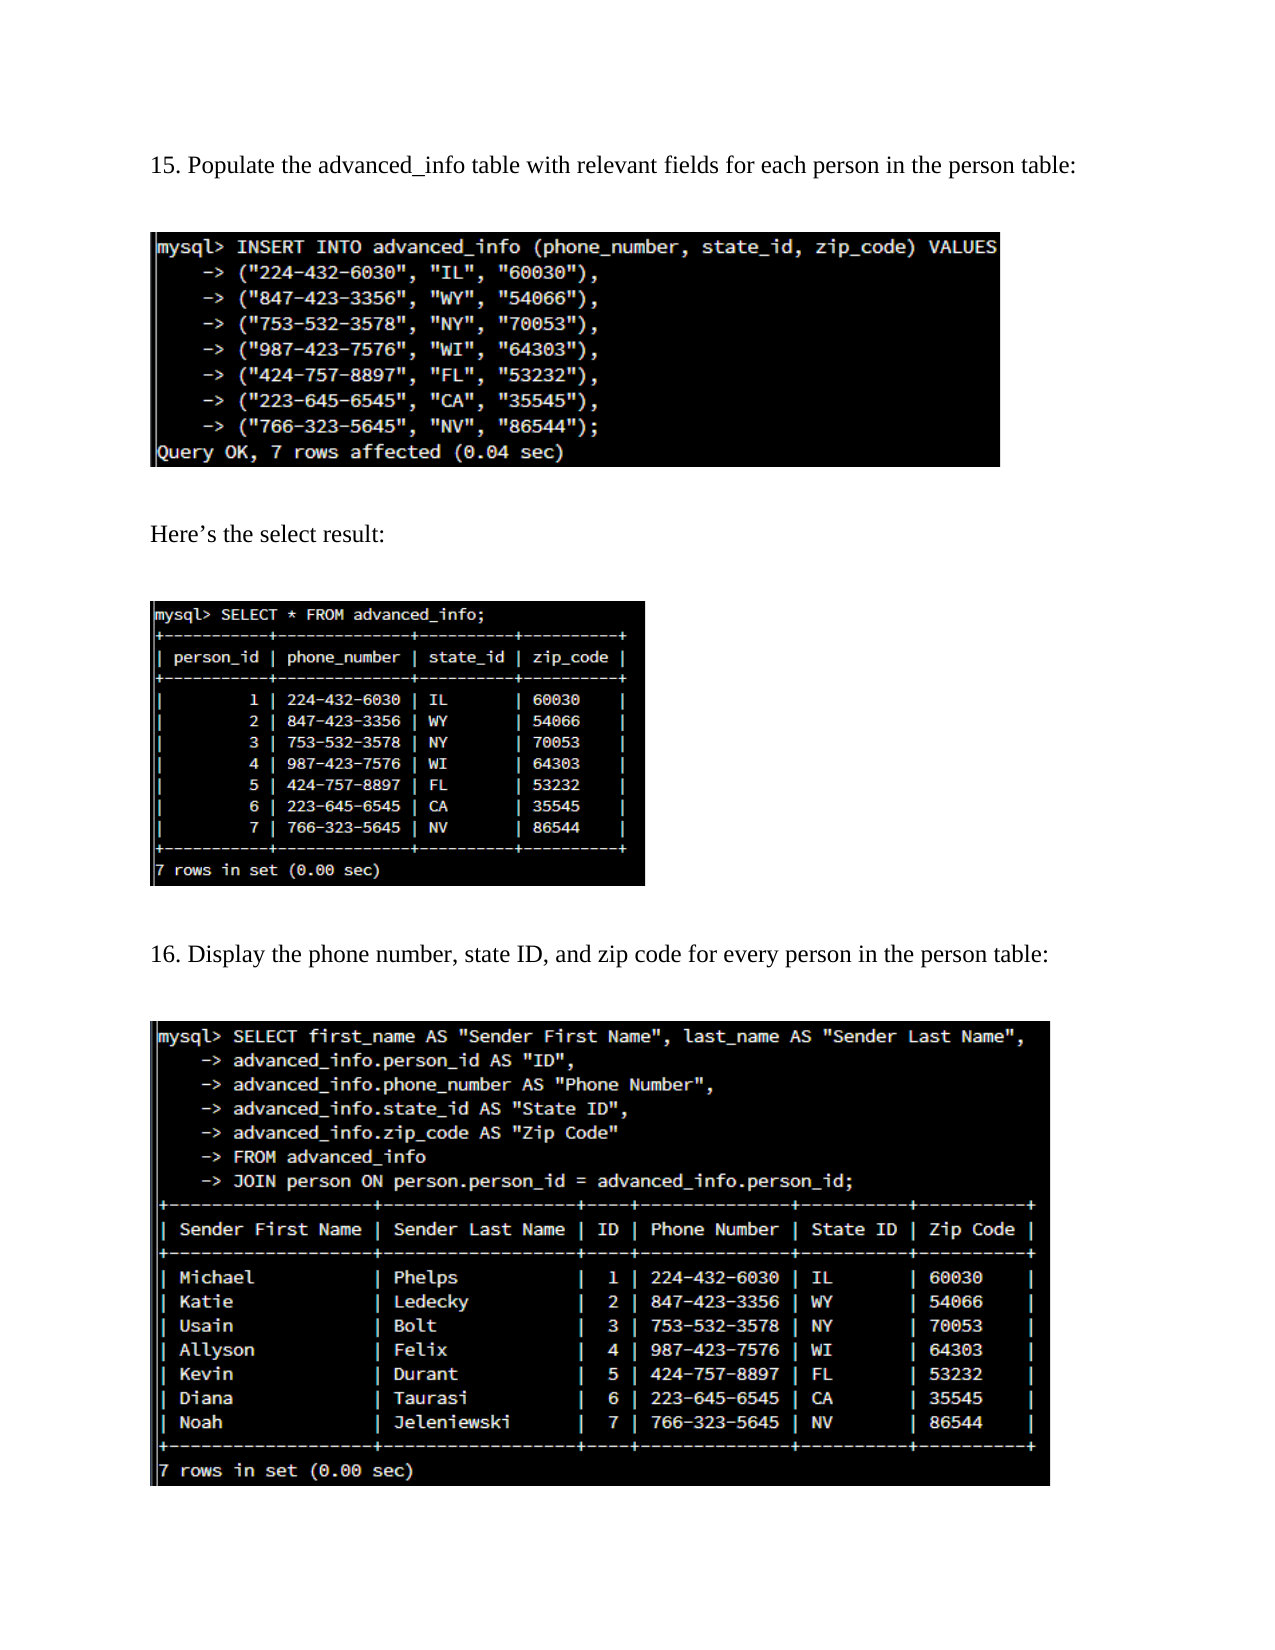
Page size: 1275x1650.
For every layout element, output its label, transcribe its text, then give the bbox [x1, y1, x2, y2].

picture [150, 601, 646, 886]
text 16. Display the phone number, state ID, and zip code for every person in the person table: [150, 939, 1125, 968]
text 15. Populate the advanced_info table with relevant fields for each person in the person table: [150, 150, 1125, 179]
picture [150, 232, 1001, 467]
text Here’s the select result: [150, 519, 1125, 548]
picture [150, 1021, 1050, 1486]
